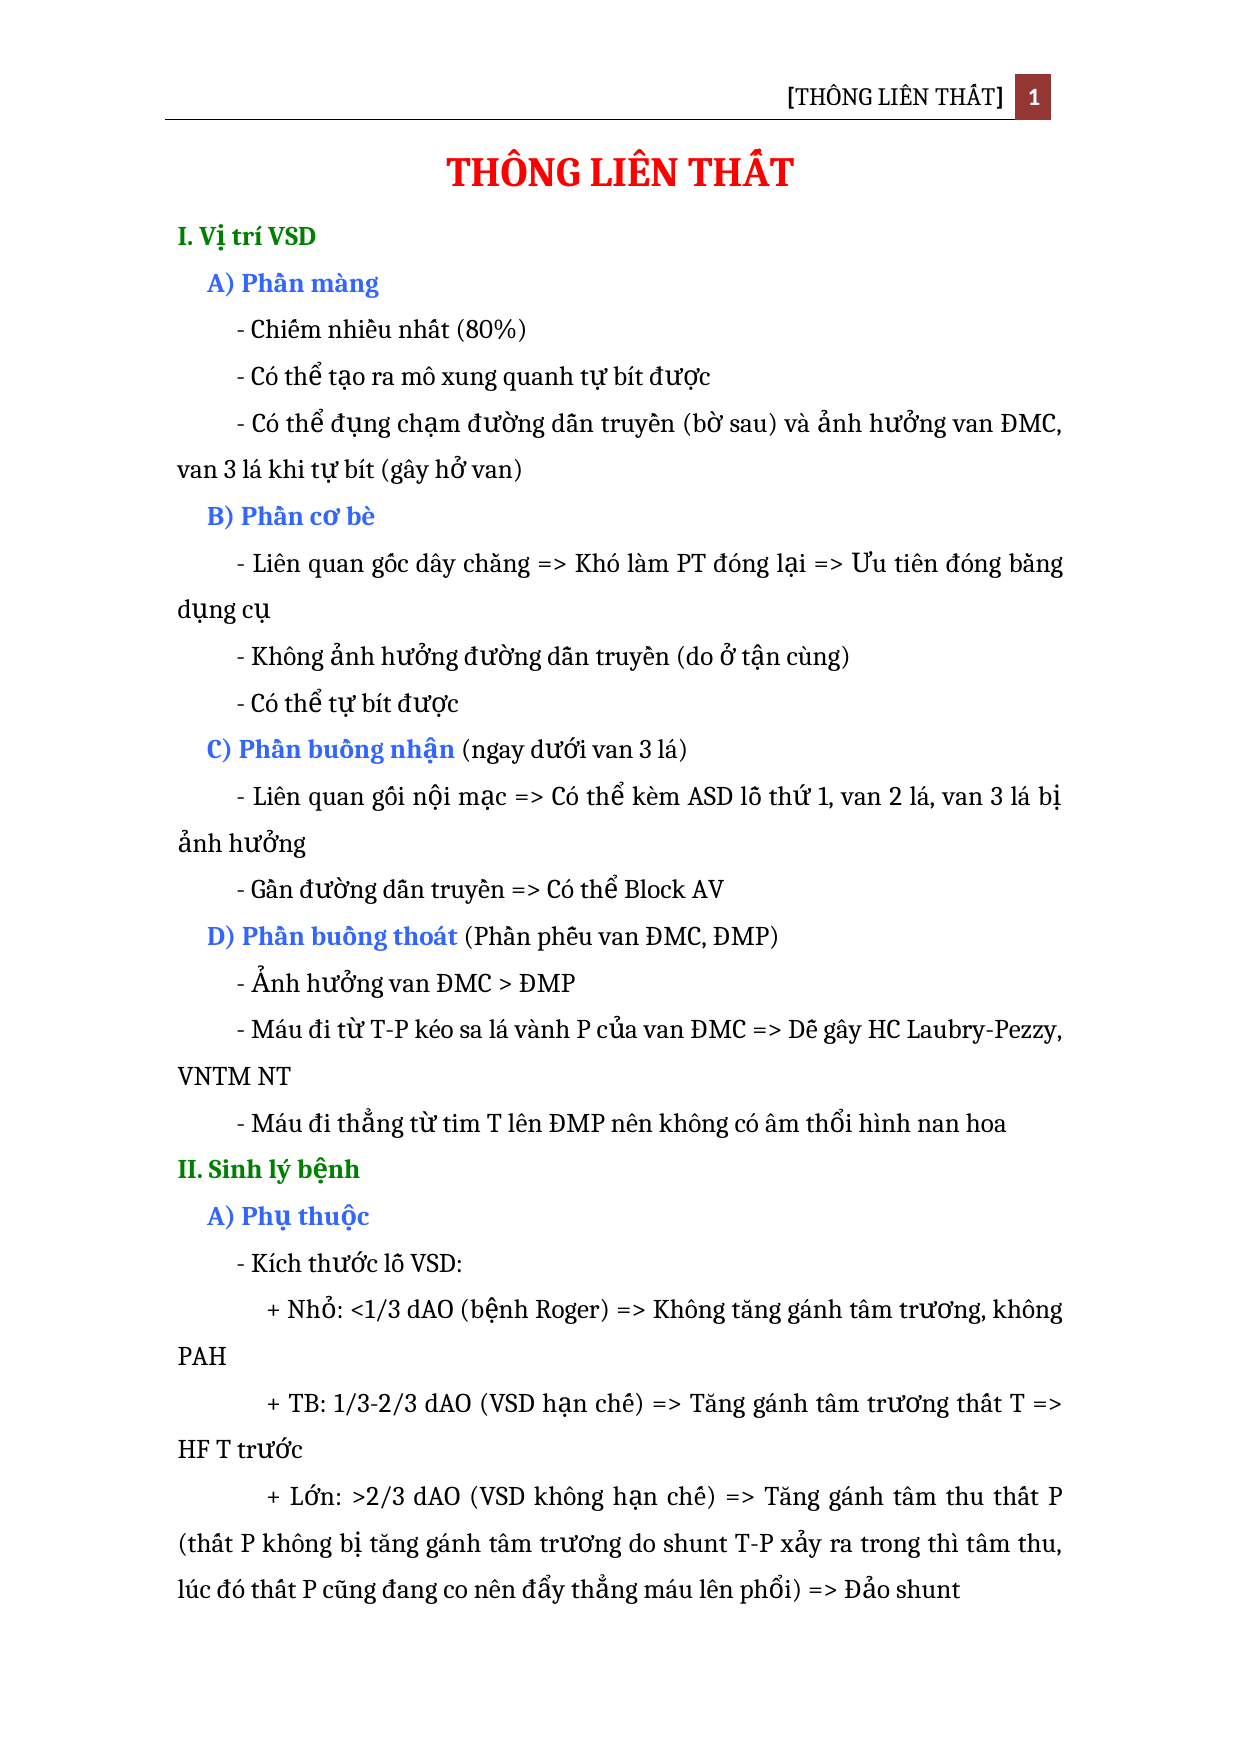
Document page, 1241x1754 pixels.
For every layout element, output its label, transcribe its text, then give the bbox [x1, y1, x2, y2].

text + Nhỏ: <1/3 dAO (bệnh Roger) => Không tăng gánh tâm trương, không PAH [177, 1294, 1063, 1372]
text THÔNG LIÊN THẤT [177, 149, 1063, 197]
text - Có thể tự bít được [177, 688, 1063, 719]
text - Kích thước lỗ VSD: [177, 1248, 1063, 1279]
text - Không ảnh hưởng đường dẫn truyền (do ở tận cùng) [177, 641, 1063, 672]
text D) Phần buồng thoát (Phần phễu van ĐMC, ĐMP) [177, 921, 1063, 952]
text - Chiếm nhiều nhất (80%) [177, 314, 1063, 345]
text II. Sinh lý bệnh [177, 1154, 1063, 1185]
text + Lớn: >2/3 dAO (VSD không hạn chế) => Tăng gánh tâm thu thất P (thất P không bị tăng gánh tâm trương do shunt T-P xảy ra trong thì tâm thu, lúc đó thất P cũng đang co nên đẩy thẳng máu lên phổi) => Đảo shunt [177, 1481, 1063, 1605]
text A) Phụ thuộc [177, 1201, 1063, 1232]
text - Liên quan gối nội mạc => Có thể kèm ASD lỗ thứ 1, van 2 lá, van 3 lá bị ảnh hưởng [177, 781, 1063, 859]
text A) Phần màng [177, 268, 1063, 299]
text + TB: 1/3-2/3 dAO (VSD hạn chế) => Tăng gánh tâm trương thất T => HF T trước [177, 1388, 1063, 1465]
text - Có thể đụng chạm đường dẫn truyền (bờ sau) và ảnh hưởng van ĐMC, van 3 lá khi tự bít (gây hở van) [177, 408, 1063, 485]
text - Có thể tạo ra mô xung quanh tự bít được [177, 361, 1063, 392]
text C) Phần buồng nhận (ngay dưới van 3 lá) [177, 734, 1063, 765]
text - Máu đi thẳng từ tim T lên ĐMP nên không có âm thổi hình nan hoa [177, 1108, 1063, 1139]
text I. Vị trí VSD [177, 221, 1063, 252]
text - Máu đi từ T-P kéo sa lá vành P của van ĐMC => Dễ gây HC Laubry-Pezzy, VNTM NT [177, 1014, 1063, 1092]
text - Ảnh hưởng van ĐMC > ĐMP [177, 968, 1063, 999]
text - Liên quan gốc dây chằng => Khó làm PT đóng lại => Ưu tiên đóng bằng dụng cụ [177, 548, 1063, 625]
text - Gần đường dẫn truyền => Có thể Block AV [177, 874, 1063, 905]
text B) Phần cơ bè [177, 501, 1063, 532]
